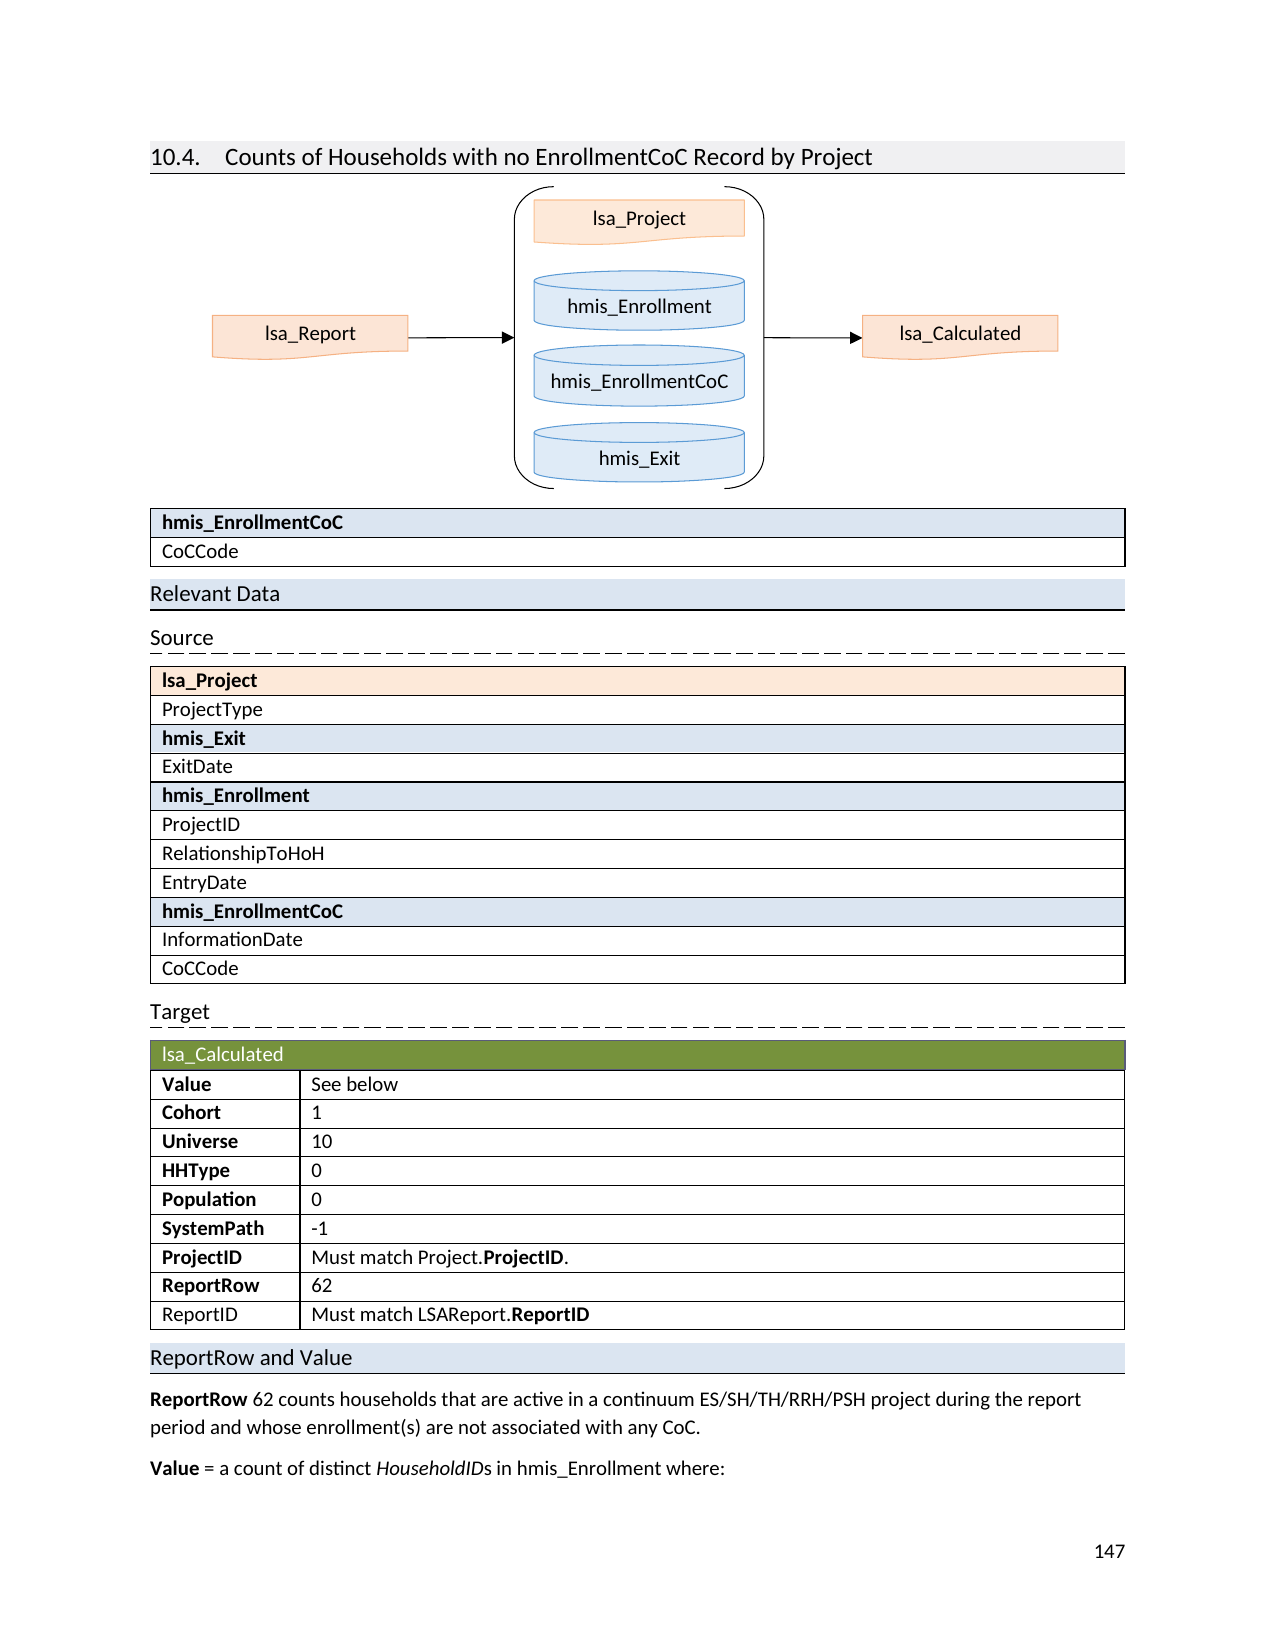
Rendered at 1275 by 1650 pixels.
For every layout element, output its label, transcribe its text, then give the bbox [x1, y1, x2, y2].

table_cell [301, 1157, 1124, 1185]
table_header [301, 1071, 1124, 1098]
text Value = a count of distinct HouseholdIDs in hmis_Enrollment where: [150, 1455, 1125, 1480]
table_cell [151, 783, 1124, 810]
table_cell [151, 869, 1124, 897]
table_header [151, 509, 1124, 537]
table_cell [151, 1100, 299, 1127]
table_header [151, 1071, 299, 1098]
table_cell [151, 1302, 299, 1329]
subtitle Counts of Households with no EnrollmentCoC Record by Project [150, 141, 1125, 173]
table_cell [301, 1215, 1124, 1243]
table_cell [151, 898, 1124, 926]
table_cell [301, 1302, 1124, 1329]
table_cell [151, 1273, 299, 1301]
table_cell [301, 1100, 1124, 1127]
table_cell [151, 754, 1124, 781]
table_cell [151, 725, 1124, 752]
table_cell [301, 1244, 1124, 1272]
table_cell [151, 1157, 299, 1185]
subtitle ReportRow and Value [150, 1343, 1125, 1373]
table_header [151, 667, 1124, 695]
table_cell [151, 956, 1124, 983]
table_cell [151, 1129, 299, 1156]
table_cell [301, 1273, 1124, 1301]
subtitle Target [150, 997, 1125, 1028]
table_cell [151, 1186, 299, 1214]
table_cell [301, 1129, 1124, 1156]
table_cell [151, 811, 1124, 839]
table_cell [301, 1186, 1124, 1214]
subtitle Relevant Data [150, 579, 1125, 609]
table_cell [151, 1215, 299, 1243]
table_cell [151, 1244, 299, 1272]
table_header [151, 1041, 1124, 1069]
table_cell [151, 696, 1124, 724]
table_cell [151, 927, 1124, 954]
text ReportRow 62 counts households that are active in a continuum ES/SH/TH/RRH/PSH project during the report period and whose enrollment(s) are not associated with any CoC. [150, 1387, 1125, 1440]
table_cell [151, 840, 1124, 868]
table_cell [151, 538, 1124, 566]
subtitle Source [150, 623, 1125, 654]
